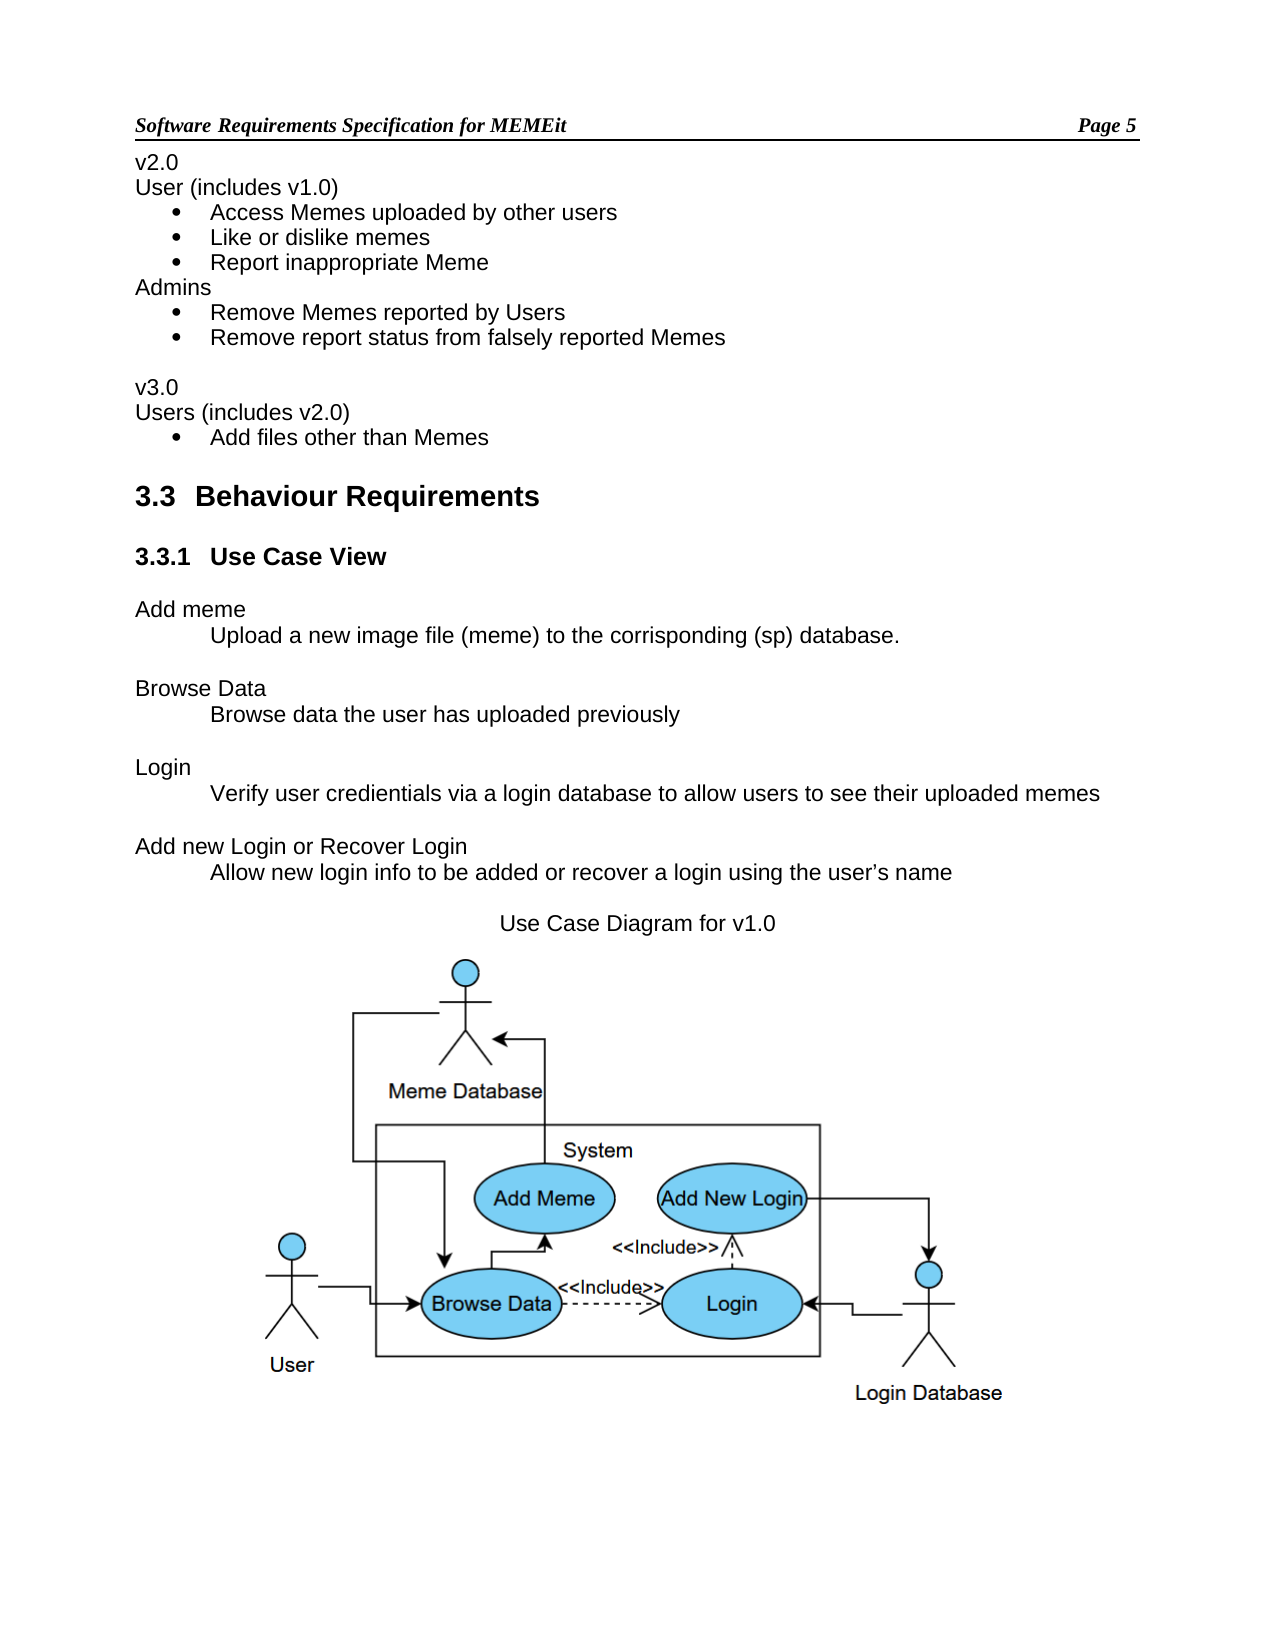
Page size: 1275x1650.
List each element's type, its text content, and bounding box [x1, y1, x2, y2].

list Access Memes uploaded by other users [172, 200, 1140, 225]
picture [261, 951, 1011, 1413]
text Allow new login info to be added or recover a login using the user’s name [135, 859, 1140, 886]
text Add meme [135, 596, 1140, 622]
text Use Case Diagram for v1.0 [135, 912, 1140, 937]
list Like or dislike memes [172, 225, 1140, 250]
subtitle Use Case View [135, 542, 1140, 571]
text User (includes v1.0) [135, 175, 1140, 200]
text Browse Data [135, 675, 1140, 701]
text v2.0 [135, 150, 1140, 175]
text Users (includes v2.0) [135, 400, 1140, 425]
text Browse data the user has uploaded previously [135, 701, 1140, 727]
text Admins [135, 275, 1140, 300]
list Report inappropriate Meme [172, 250, 1140, 275]
list Remove Memes reported by Users [172, 300, 1140, 325]
text Login [135, 754, 1140, 780]
text Upload a new image file (meme) to the corrisponding (sp) database. [135, 622, 1140, 648]
list Remove report status from falsely reported Memes [172, 325, 1140, 350]
text v3.0 [135, 375, 1140, 400]
list Add files other than Memes [172, 425, 1140, 450]
subtitle Behaviour Requirements [135, 479, 1140, 513]
text Add new Login or Recover Login [135, 833, 1140, 859]
text Verify user credientials via a login database to allow users to see their uploaded memes [135, 780, 1140, 806]
